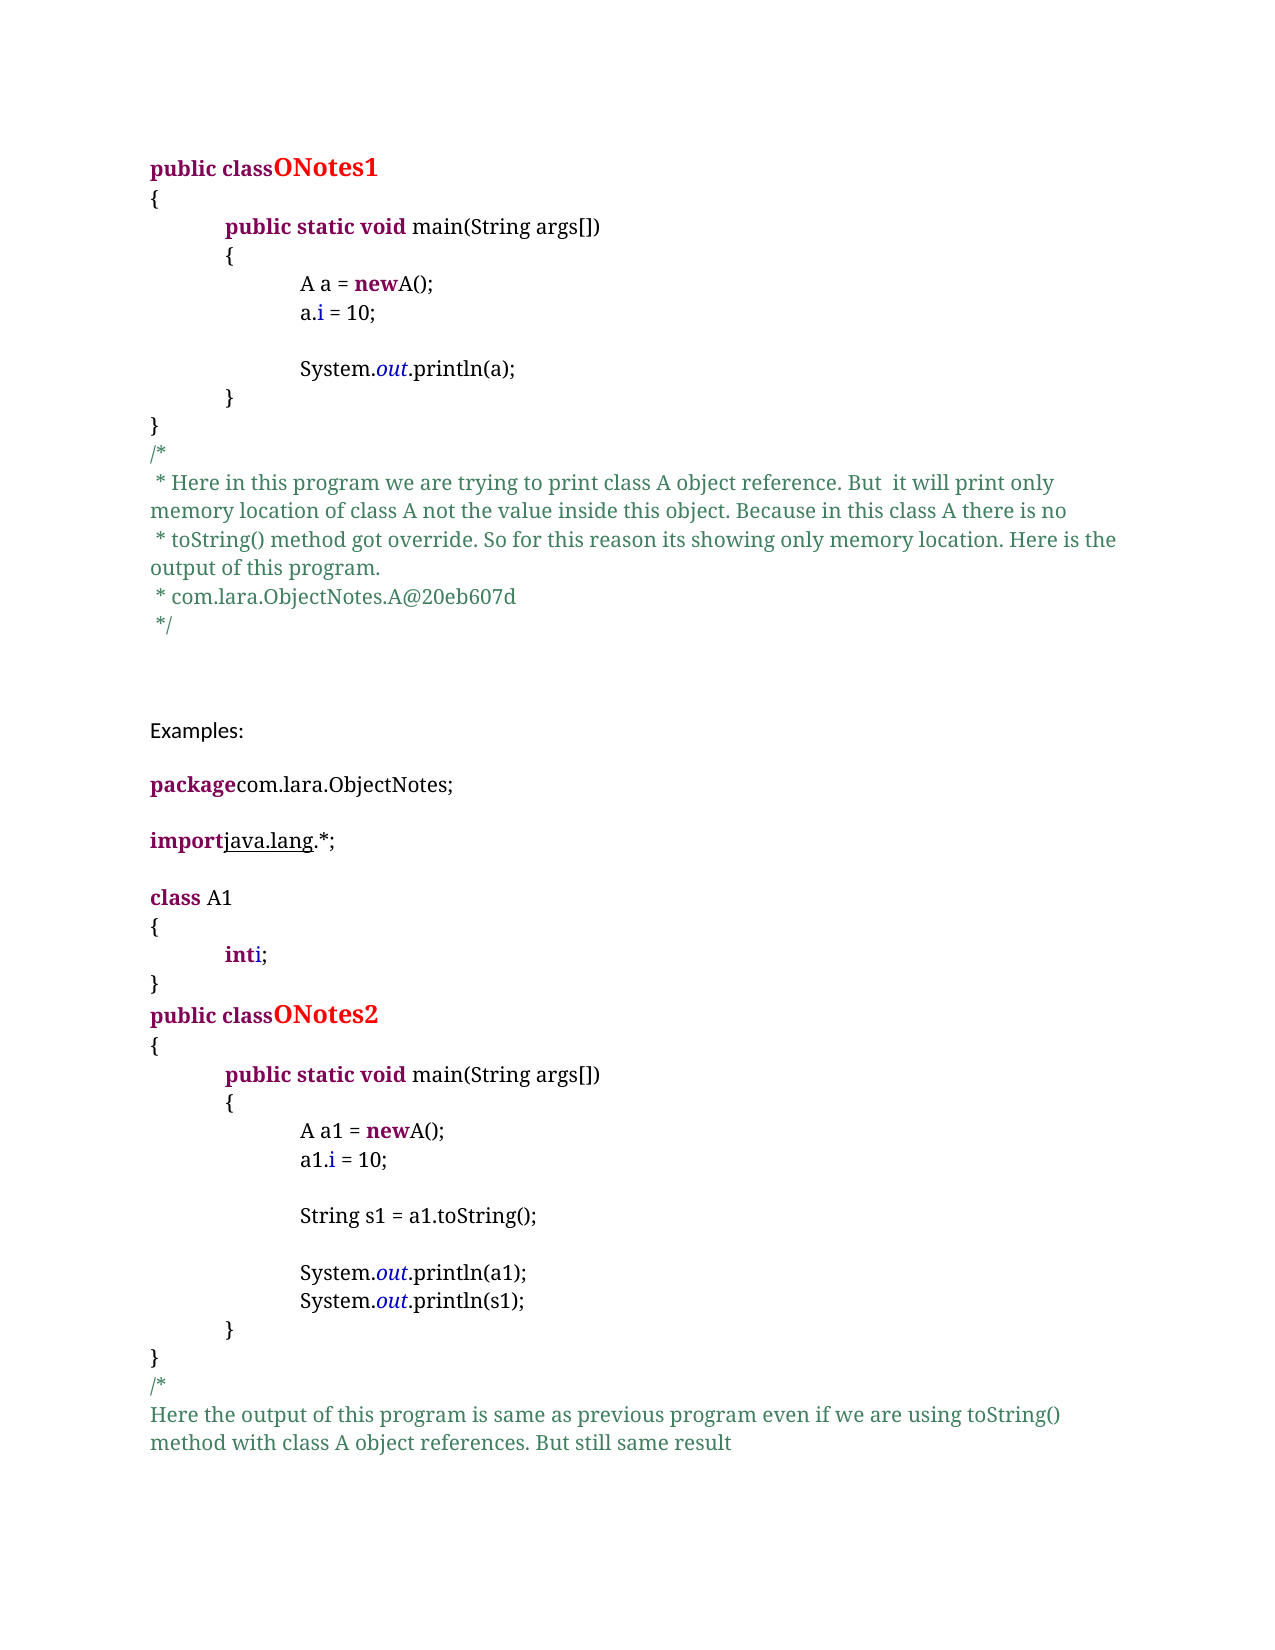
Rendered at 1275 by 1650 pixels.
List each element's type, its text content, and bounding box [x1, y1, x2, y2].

text { [150, 912, 1125, 940]
text A a1 = newA(); [150, 1117, 1125, 1145]
text public static void main(String args[]) [150, 212, 1125, 241]
text * com.lara.ObjectNotes.A@20eb607d [150, 582, 1125, 610]
text { [150, 1031, 1125, 1060]
text Here the output of this program is same as previous program even if we are using toString() method with class A object references. But still same result [150, 1400, 1125, 1457]
text String s1 = a1.toString(); [150, 1201, 1125, 1230]
text public classONotes1 [150, 150, 1125, 184]
text } [150, 411, 1125, 439]
text a1.i = 10; [150, 1145, 1125, 1173]
text } [150, 1343, 1125, 1372]
text * toString() method got override. So for this reason its showing only memory location. Here is the output of this program. [150, 525, 1125, 582]
text class A1 [150, 883, 1125, 912]
text * Here in this program we are trying to print class A object reference. But it will print only memory location of class A not the value inside this object. Because in this class A there is no [150, 468, 1125, 525]
text /* [150, 1372, 1125, 1400]
text } [150, 383, 1125, 411]
text { [150, 1088, 1125, 1117]
text public static void main(String args[]) [150, 1060, 1125, 1088]
text */ [150, 610, 1125, 639]
text a.i = 10; [150, 298, 1125, 326]
text } [150, 1315, 1125, 1343]
text { [150, 184, 1125, 212]
text importjava.lang.*; [150, 827, 1125, 855]
text System.out.println(s1); [150, 1286, 1125, 1315]
text Examples: [150, 717, 1125, 745]
text System.out.println(a); [150, 354, 1125, 383]
text System.out.println(a1); [150, 1258, 1125, 1286]
text packagecom.lara.ObjectNotes; [150, 770, 1125, 798]
text A a = newA(); [150, 269, 1125, 298]
text /* [150, 439, 1125, 468]
text inti; [150, 940, 1125, 969]
text { [150, 241, 1125, 269]
text } [150, 969, 1125, 997]
text public classONotes2 [150, 997, 1125, 1031]
